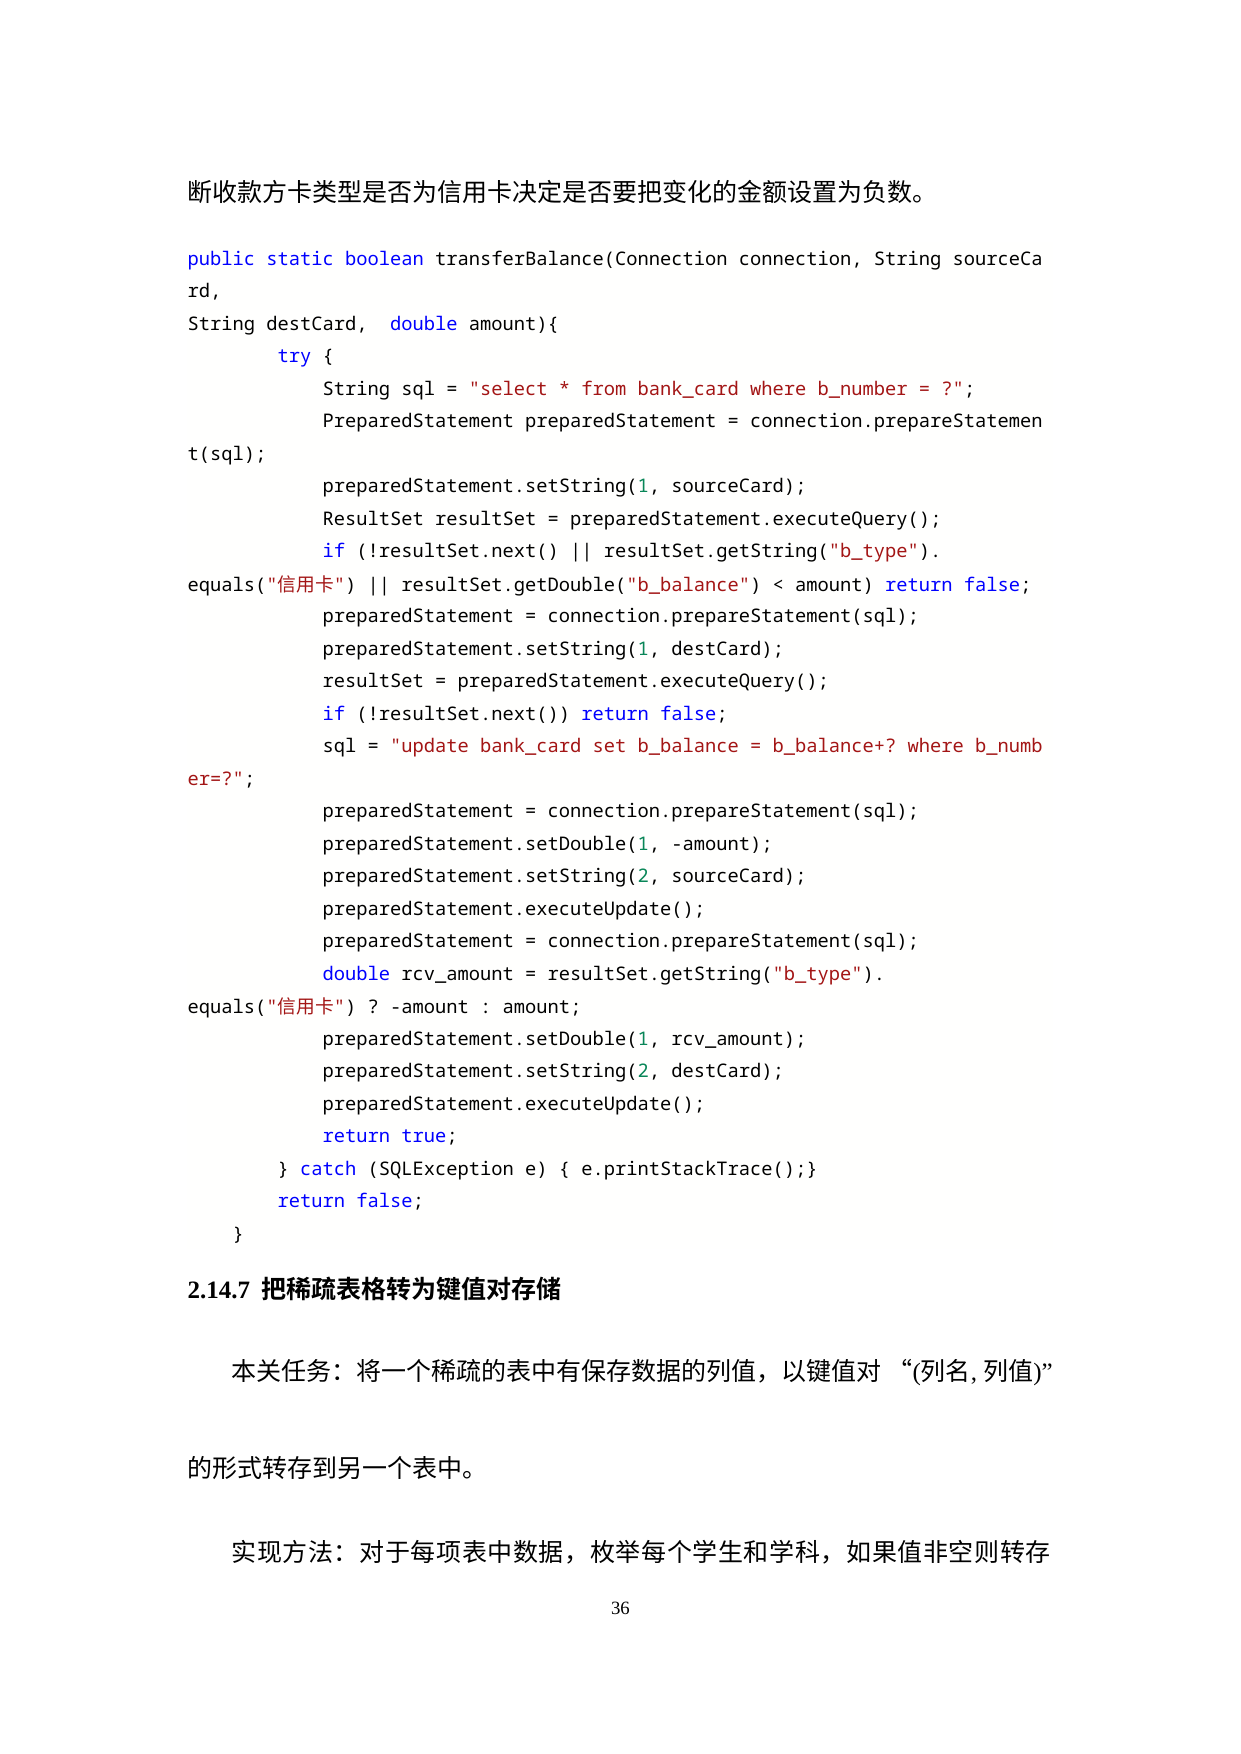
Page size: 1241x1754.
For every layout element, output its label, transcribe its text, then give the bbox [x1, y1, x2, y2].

text return true; [187, 1119, 1053, 1152]
text } [187, 1217, 1053, 1249]
text PreparedStatement preparedStatement = connection.prepareStatement(sql); [187, 404, 1053, 469]
subtitle 把稀疏表格转为键值对存储 [187, 1255, 1053, 1320]
text return false; [187, 1184, 1053, 1217]
text preparedStatement = connection.prepareStatement(sql); [187, 794, 1053, 827]
text public static boolean transferBalance(Connection connection, String sourceCard, String destCard, double amount){ [187, 242, 1053, 339]
text resultSet = preparedStatement.executeQuery(); [187, 664, 1053, 697]
text 本关任务：将一个稀疏的表中有保存数据的列值，以键值对 “(列名, 列值)” 的形式转存到另一个表中。 [187, 1337, 1053, 1499]
text preparedStatement.setDouble(1, -amount); [187, 827, 1053, 859]
text String sql = "select * from bank_card where b_number = ?"; [187, 372, 1053, 404]
text try { [187, 339, 1053, 372]
text preparedStatement.executeUpdate(); [187, 1087, 1053, 1119]
text sql = "update bank_card set b_balance = b_balance+? where b_number=?"; [187, 729, 1053, 794]
text ResultSet resultSet = preparedStatement.executeQuery(); [187, 502, 1053, 534]
text preparedStatement.setString(2, sourceCard); [187, 859, 1053, 892]
text preparedStatement = connection.prepareStatement(sql); [187, 599, 1053, 632]
text preparedStatement.setString(1, destCard); [187, 632, 1053, 664]
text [187, 158, 1053, 223]
text if (!resultSet.next()) return false; [187, 697, 1053, 729]
text double rcv_amount = resultSet.getString("b_type"). equals("信用卡") ? -amount : amount; [187, 957, 1053, 1022]
text preparedStatement.executeUpdate(); [187, 892, 1053, 924]
text if (!resultSet.next() || resultSet.getString("b_type"). equals("信用卡") || resultSet.getDouble("b_balance") < amount) return false; [187, 534, 1053, 599]
text preparedStatement.setString(1, sourceCard); [187, 469, 1053, 502]
text preparedStatement = connection.prepareStatement(sql); [187, 924, 1053, 957]
text preparedStatement.setString(2, destCard); [187, 1054, 1053, 1087]
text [187, 1518, 1053, 1583]
text } catch (SQLException e) { e.printStackTrace();} [187, 1152, 1053, 1184]
text preparedStatement.setDouble(1, rcv_amount); [187, 1022, 1053, 1054]
